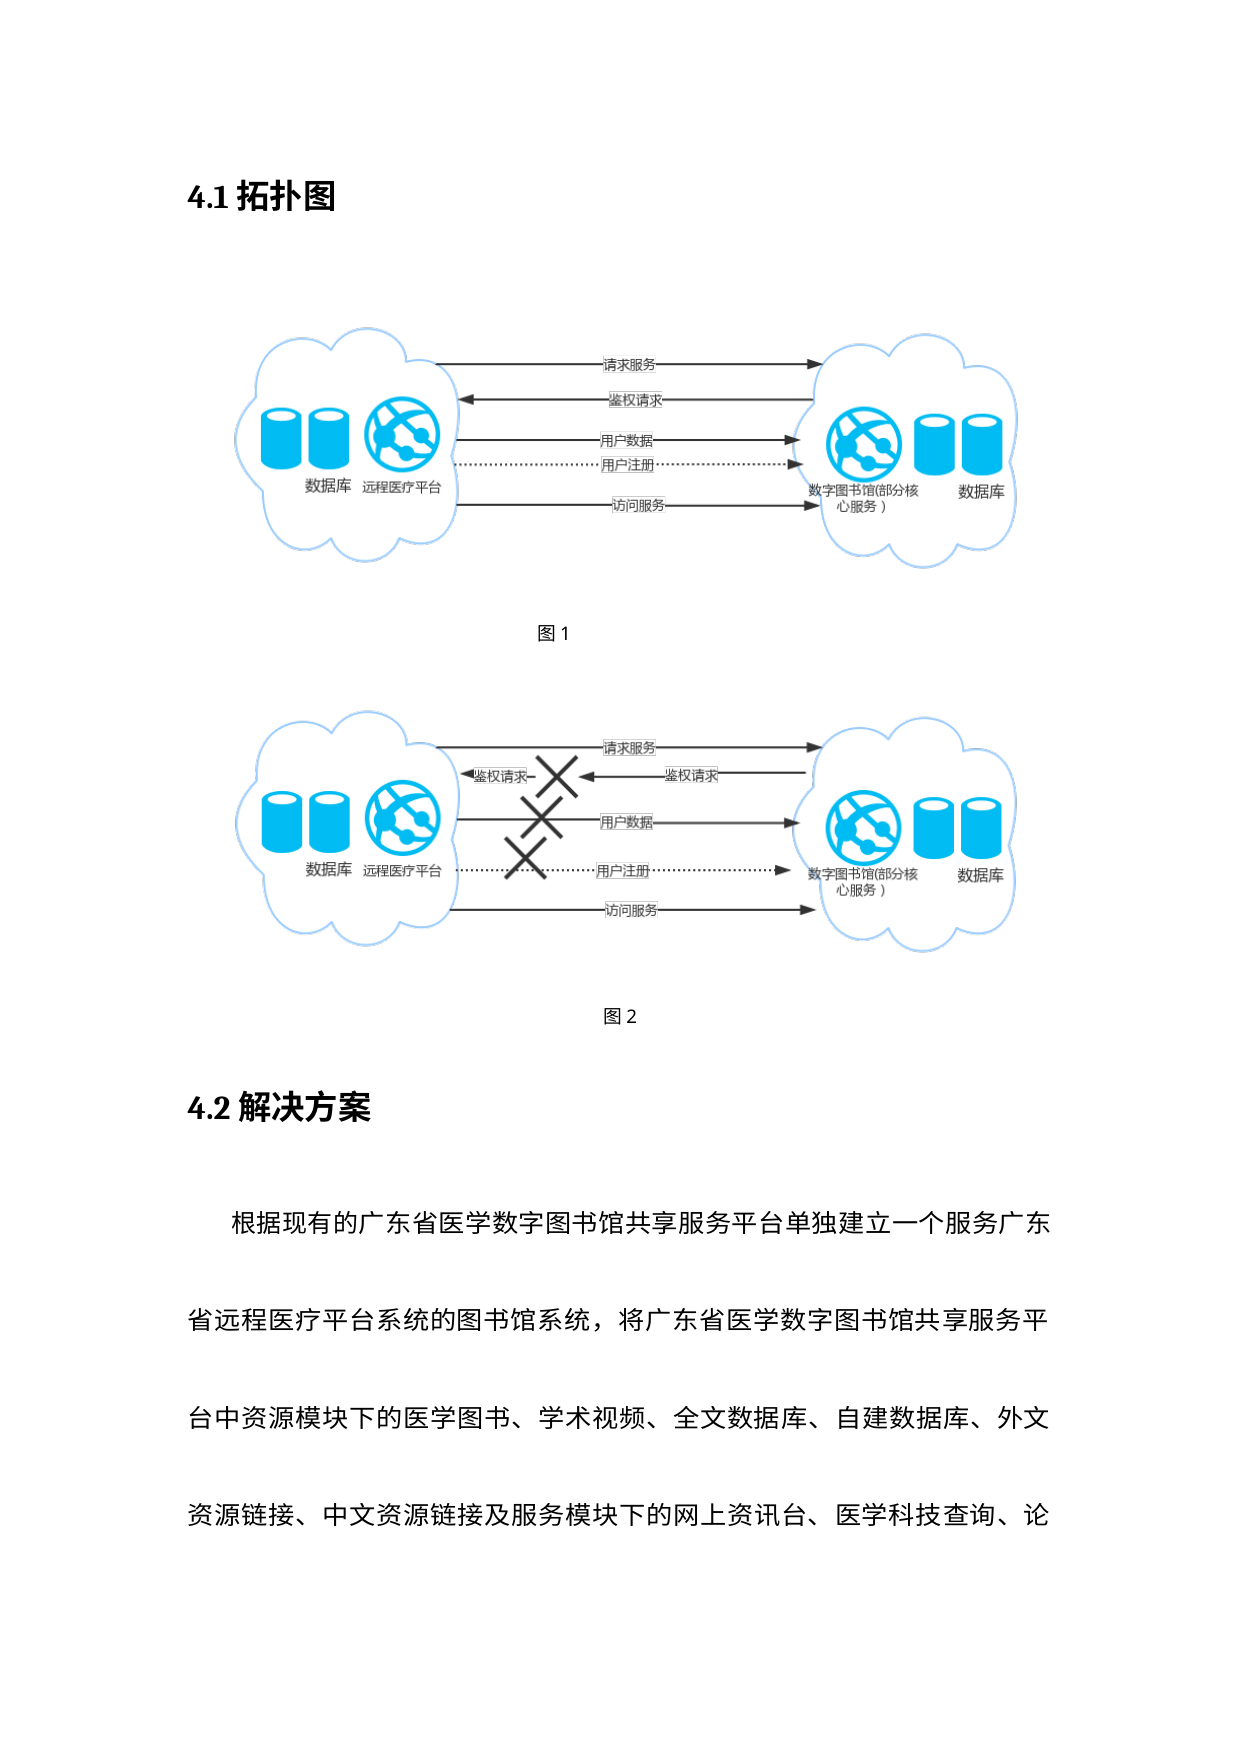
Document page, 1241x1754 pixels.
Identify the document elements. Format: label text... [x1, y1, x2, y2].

subtitle 4.2 解决方案 [187, 1072, 1053, 1137]
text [187, 1189, 1053, 1546]
text 图1 [187, 616, 1053, 648]
picture [187, 278, 1053, 600]
text 图2 [187, 999, 1053, 1032]
picture [188, 661, 1052, 984]
subtitle 4.1 拓扑图 [187, 162, 1053, 227]
